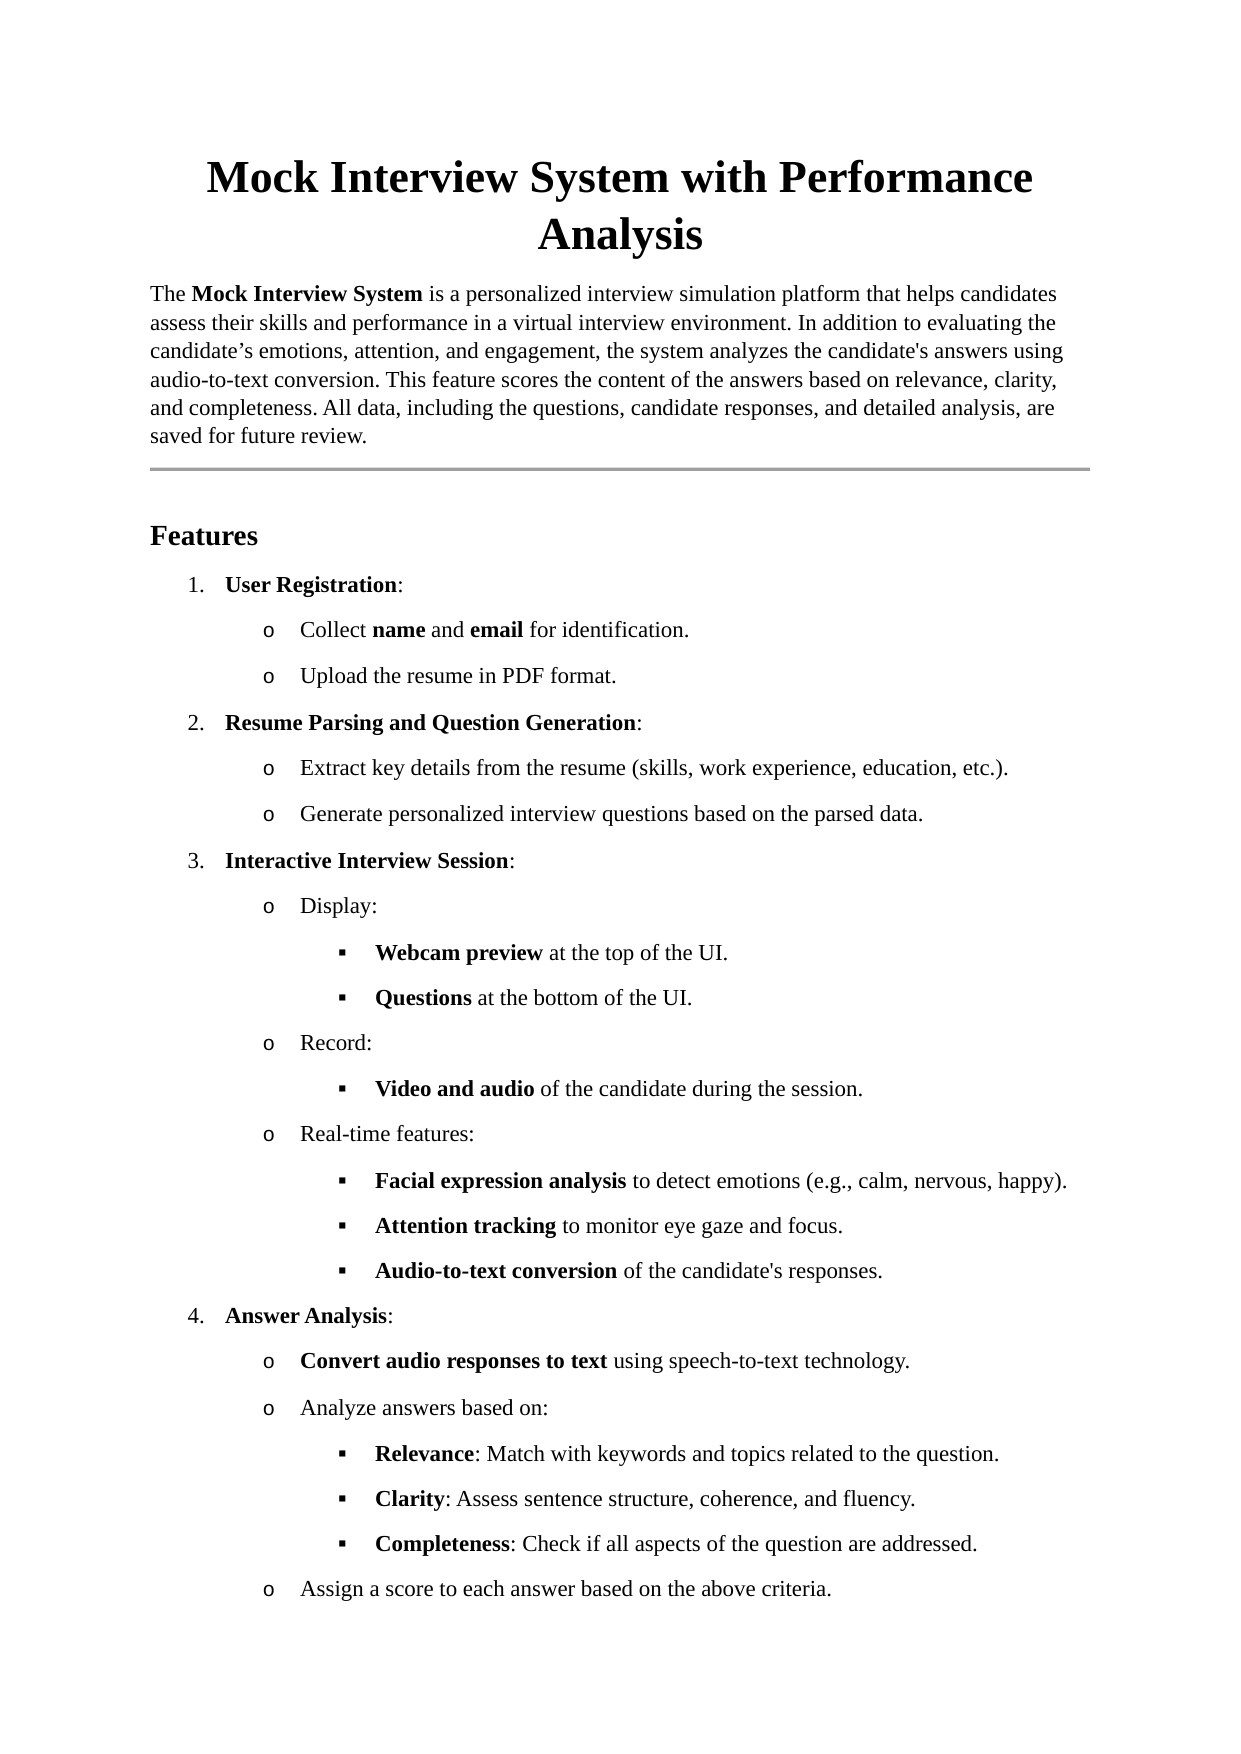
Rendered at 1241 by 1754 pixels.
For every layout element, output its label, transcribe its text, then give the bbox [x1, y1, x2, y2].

list Convert audio responses to text using speech-to-text technology. [262, 1347, 1090, 1375]
list Real-time features: [262, 1120, 1090, 1148]
text Features [150, 518, 1090, 552]
list Audio-to-text conversion of the candidate's responses. [337, 1257, 1090, 1283]
list User Registration: [187, 571, 1090, 597]
list Record: [262, 1029, 1090, 1056]
list Upload the resume in PDF format. [262, 662, 1090, 690]
list Attention tracking to monitor eye gaze and focus. [337, 1212, 1090, 1238]
list Interactive Interview Session: [187, 847, 1090, 873]
list Generate personalized interview questions based on the parsed data. [262, 801, 1090, 828]
list Resume Parsing and Question Generation: [187, 709, 1090, 735]
list Video and audio of the candidate during the session. [337, 1075, 1090, 1102]
list Extract key details from the resume (skills, work experience, education, etc.). [262, 754, 1090, 782]
list Relevance: Match with keywords and topics related to the question. [337, 1440, 1090, 1466]
list Display: [262, 892, 1090, 920]
list Assign a score to each answer based on the above criteria. [262, 1575, 1090, 1603]
text The Mock Interview System is a personalized interview simulation platform that helps candidates assess their skills and performance in a virtual interview environment. In addition to evaluating the candidate’s emotions, attention, and engagement, the system analyzes the candidate's answers using audio-to-text conversion. This feature scores the content of the answers based on relevance, clarity, and completeness. All data, including the questions, candidate responses, and detailed analysis, are saved for future review. [150, 280, 1090, 449]
text Mock Interview System with Performance Analysis [150, 150, 1090, 259]
list Webcam preview at the top of the UI. [337, 938, 1090, 965]
list Questions at the bottom of the UI. [337, 984, 1090, 1010]
list Completeness: Check if all aspects of the question are addressed. [337, 1530, 1090, 1557]
list Analyze answers based on: [262, 1394, 1090, 1421]
list Clarity: Assess sentence structure, coherence, and fluency. [337, 1485, 1090, 1512]
list Facial expression analysis to detect emotions (e.g., calm, nervous, happy). [337, 1167, 1090, 1193]
list Collect name and email for identification. [262, 616, 1090, 644]
list Answer Analysis: [187, 1302, 1090, 1328]
